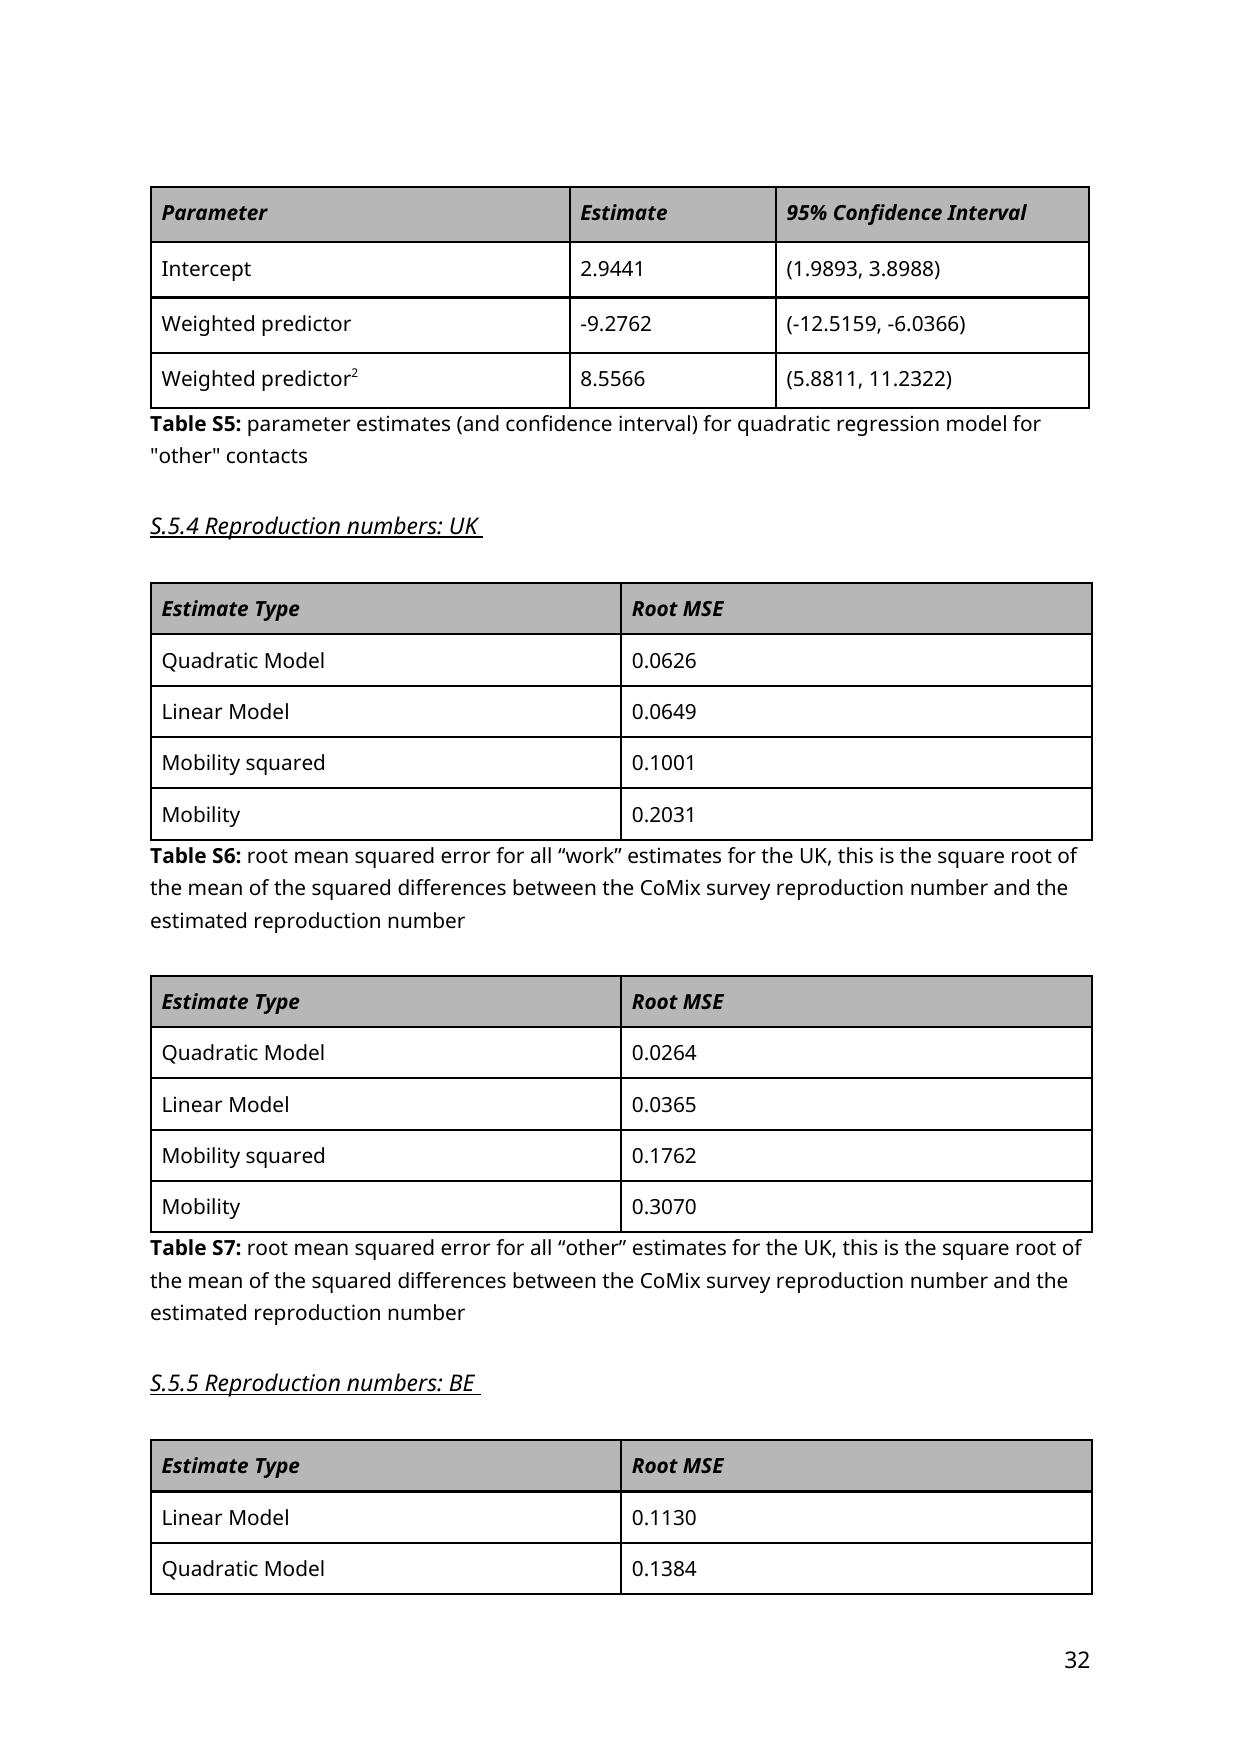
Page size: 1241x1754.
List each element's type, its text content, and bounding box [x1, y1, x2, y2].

table_cell 0.3070 [622, 1182, 1091, 1231]
table_cell Intercept [152, 243, 569, 296]
table_cell -9.2762 [571, 299, 775, 352]
table_cell Mobility squared [152, 738, 620, 787]
table_header Estimate [571, 188, 775, 241]
text Table S6: root mean squared error for all “work” estimates for the UK, this is the square root of the mean of the squared differences between the CoMix survey reproduction number and the estimated reproduction number [150, 841, 1090, 934]
table_cell 0.1384 [622, 1544, 1091, 1593]
table_cell 8.5566 [571, 354, 775, 407]
table_cell (1.9893, 3.8988) [777, 243, 1088, 296]
table_cell Mobility [152, 1182, 620, 1231]
table_cell (-12.5159, -6.0366) [777, 299, 1088, 352]
table_cell Mobility [152, 789, 620, 839]
table_header Root MSE [622, 1441, 1091, 1490]
table_cell Quadratic Model [152, 1028, 620, 1077]
table_cell Quadratic Model [152, 1544, 620, 1593]
subtitle S.5.5 Reproduction numbers: BE [150, 1367, 1090, 1398]
table_cell Weighted predictor [152, 299, 569, 352]
table_cell 0.0264 [622, 1028, 1091, 1077]
table_cell 0.2031 [622, 789, 1091, 839]
table_header Estimate Type [152, 584, 620, 633]
text Table S5: parameter estimates (and confidence interval) for quadratic regression model for "other" contacts [150, 409, 1090, 470]
table_cell Weighted predictor2 [152, 354, 569, 407]
table_cell 0.0365 [622, 1079, 1091, 1128]
table_header Estimate Type [152, 977, 620, 1026]
table_cell Linear Model [152, 1079, 620, 1128]
table_cell Linear Model [152, 687, 620, 736]
table_header Estimate Type [152, 1441, 620, 1490]
table_header Root MSE [622, 584, 1091, 633]
subtitle S.5.4 Reproduction numbers: UK [150, 510, 1090, 541]
table_cell (5.8811, 11.2322) [777, 354, 1088, 407]
table_cell 0.0626 [622, 635, 1091, 684]
table_cell 0.0649 [622, 687, 1091, 736]
table_header Root MSE [622, 977, 1091, 1026]
table_cell Quadratic Model [152, 635, 620, 684]
table_cell 2.9441 [571, 243, 775, 296]
text Table S7: root mean squared error for all “other” estimates for the UK, this is the square root of the mean of the squared differences between the CoMix survey reproduction number and the estimated reproduction number [150, 1233, 1090, 1327]
table_cell Mobility squared [152, 1131, 620, 1180]
table_cell Linear Model [152, 1493, 620, 1542]
table_header 95% Confidence Interval [777, 188, 1088, 241]
table_cell 0.1130 [622, 1493, 1091, 1542]
table_cell 0.1001 [622, 738, 1091, 787]
table_cell 0.1762 [622, 1131, 1091, 1180]
table_header Parameter [152, 188, 569, 241]
